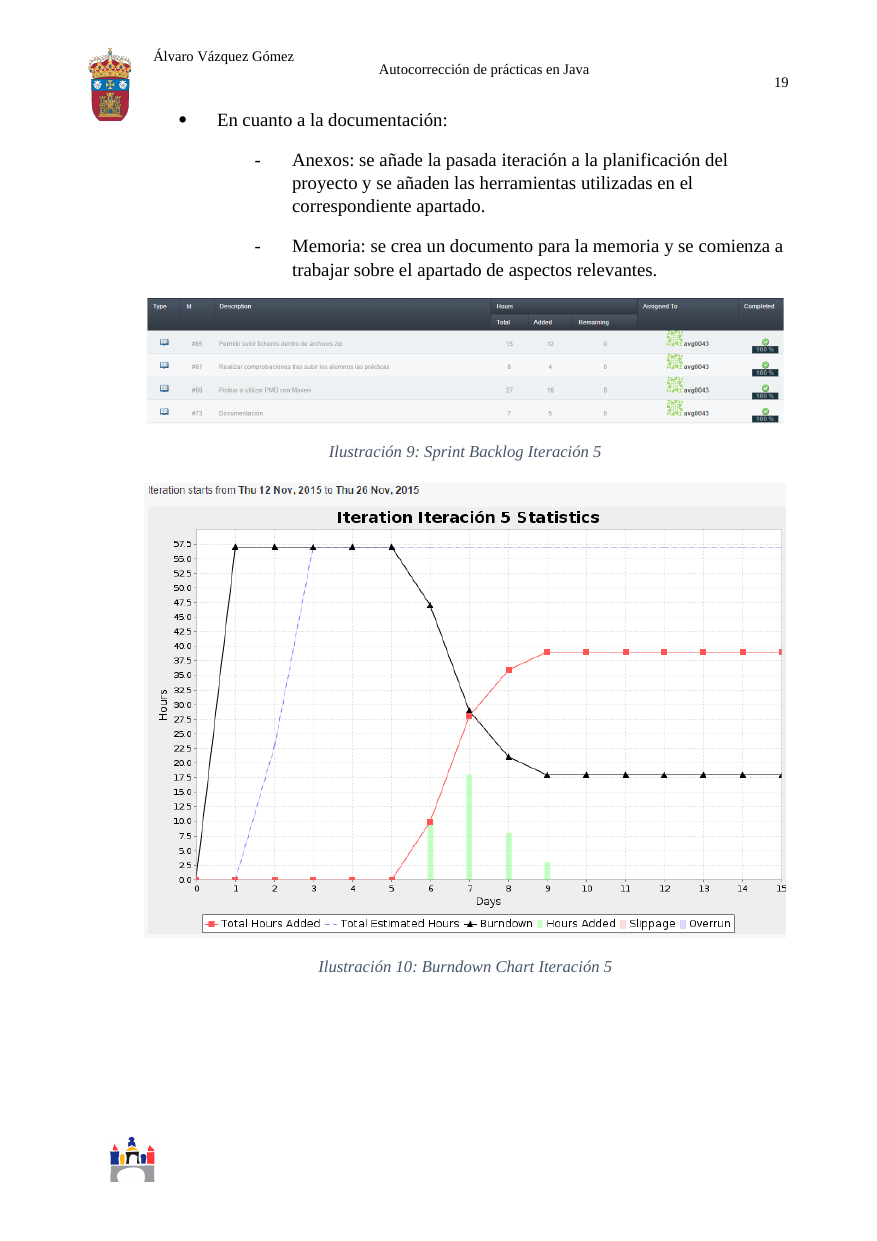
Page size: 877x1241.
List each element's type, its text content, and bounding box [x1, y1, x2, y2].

list En cuanto a la documentación: [179, 109, 788, 131]
picture [144, 483, 787, 938]
picture [87, 47, 131, 120]
list Memoria: se crea un documento para la memoria y se comienza a trabajar sobre el apartado de aspectos relevantes. [254, 235, 788, 280]
list Anexos: se añade la pasada iteración a la planificación del proyecto y se añaden las herramientas utilizadas en el correspondiente apartado. [254, 149, 788, 217]
picture [146, 298, 784, 424]
picture [107, 1134, 155, 1182]
